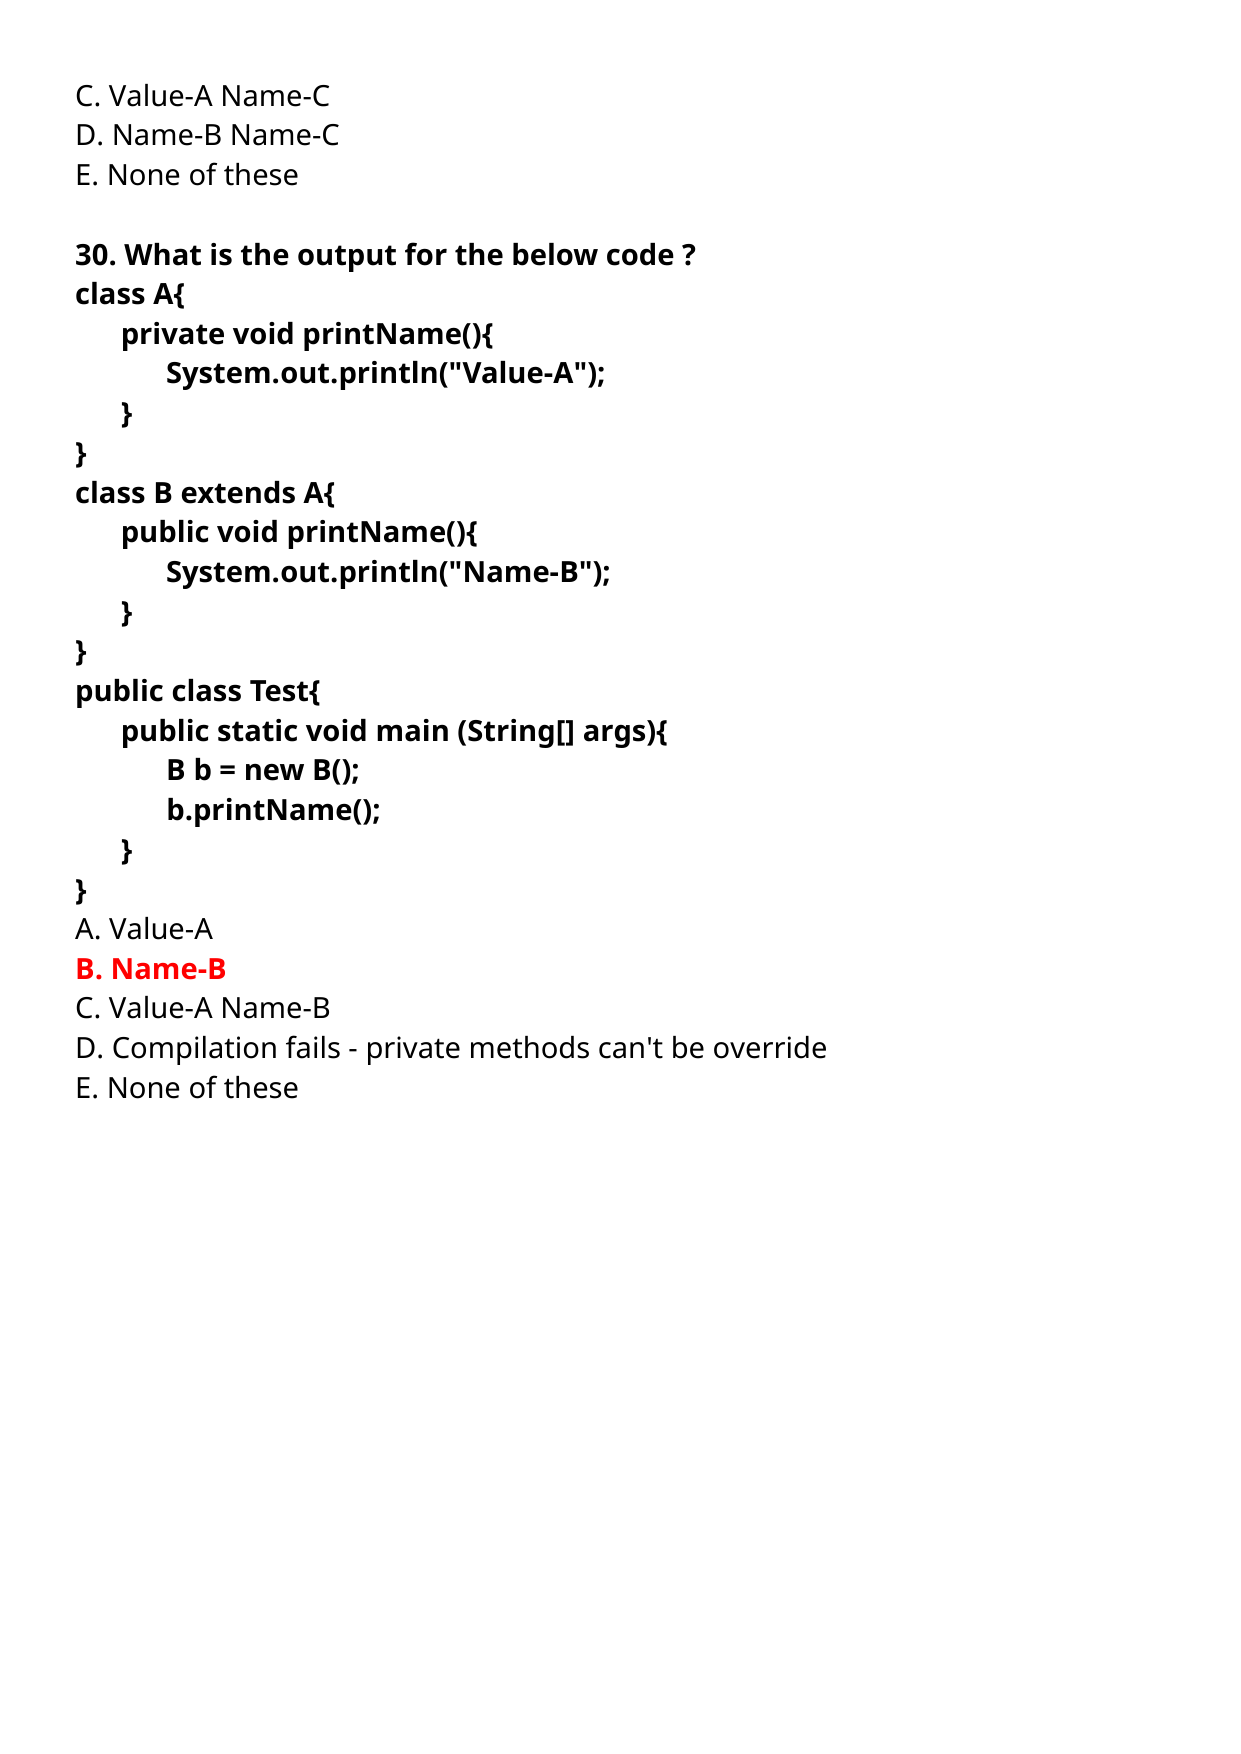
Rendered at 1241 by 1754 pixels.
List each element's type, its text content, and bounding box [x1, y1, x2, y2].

text E. None of these [75, 1067, 1165, 1107]
text } [75, 432, 1165, 472]
text } [75, 392, 1165, 432]
text } [75, 829, 1165, 869]
text C. Value-A Name-B [75, 988, 1165, 1027]
text } [75, 591, 1165, 631]
text C. Value-A Name-C [75, 75, 1165, 115]
text public void printName(){ [75, 512, 1165, 551]
text class A{ [75, 273, 1165, 313]
text B. Name-B [75, 948, 1165, 988]
text private void printName(){ [75, 313, 1165, 353]
text B b = new B(); [75, 750, 1165, 789]
text D. Name-B Name-C [75, 115, 1165, 154]
text } [75, 631, 1165, 670]
text E. None of these [75, 154, 1165, 194]
text } [75, 869, 1165, 908]
subtitle 30. What is the output for the below code ? [75, 234, 1165, 273]
text System.out.println("Value-A"); [75, 353, 1165, 392]
text D. Compilation fails - private methods can't be override [75, 1027, 1165, 1067]
text b.printName(); [75, 789, 1165, 829]
text System.out.println("Name-B"); [75, 551, 1165, 591]
text public class Test{ [75, 670, 1165, 710]
text class B extends A{ [75, 472, 1165, 512]
text A. Value-A [75, 908, 1165, 948]
text public static void main (String[] args){ [75, 710, 1165, 750]
